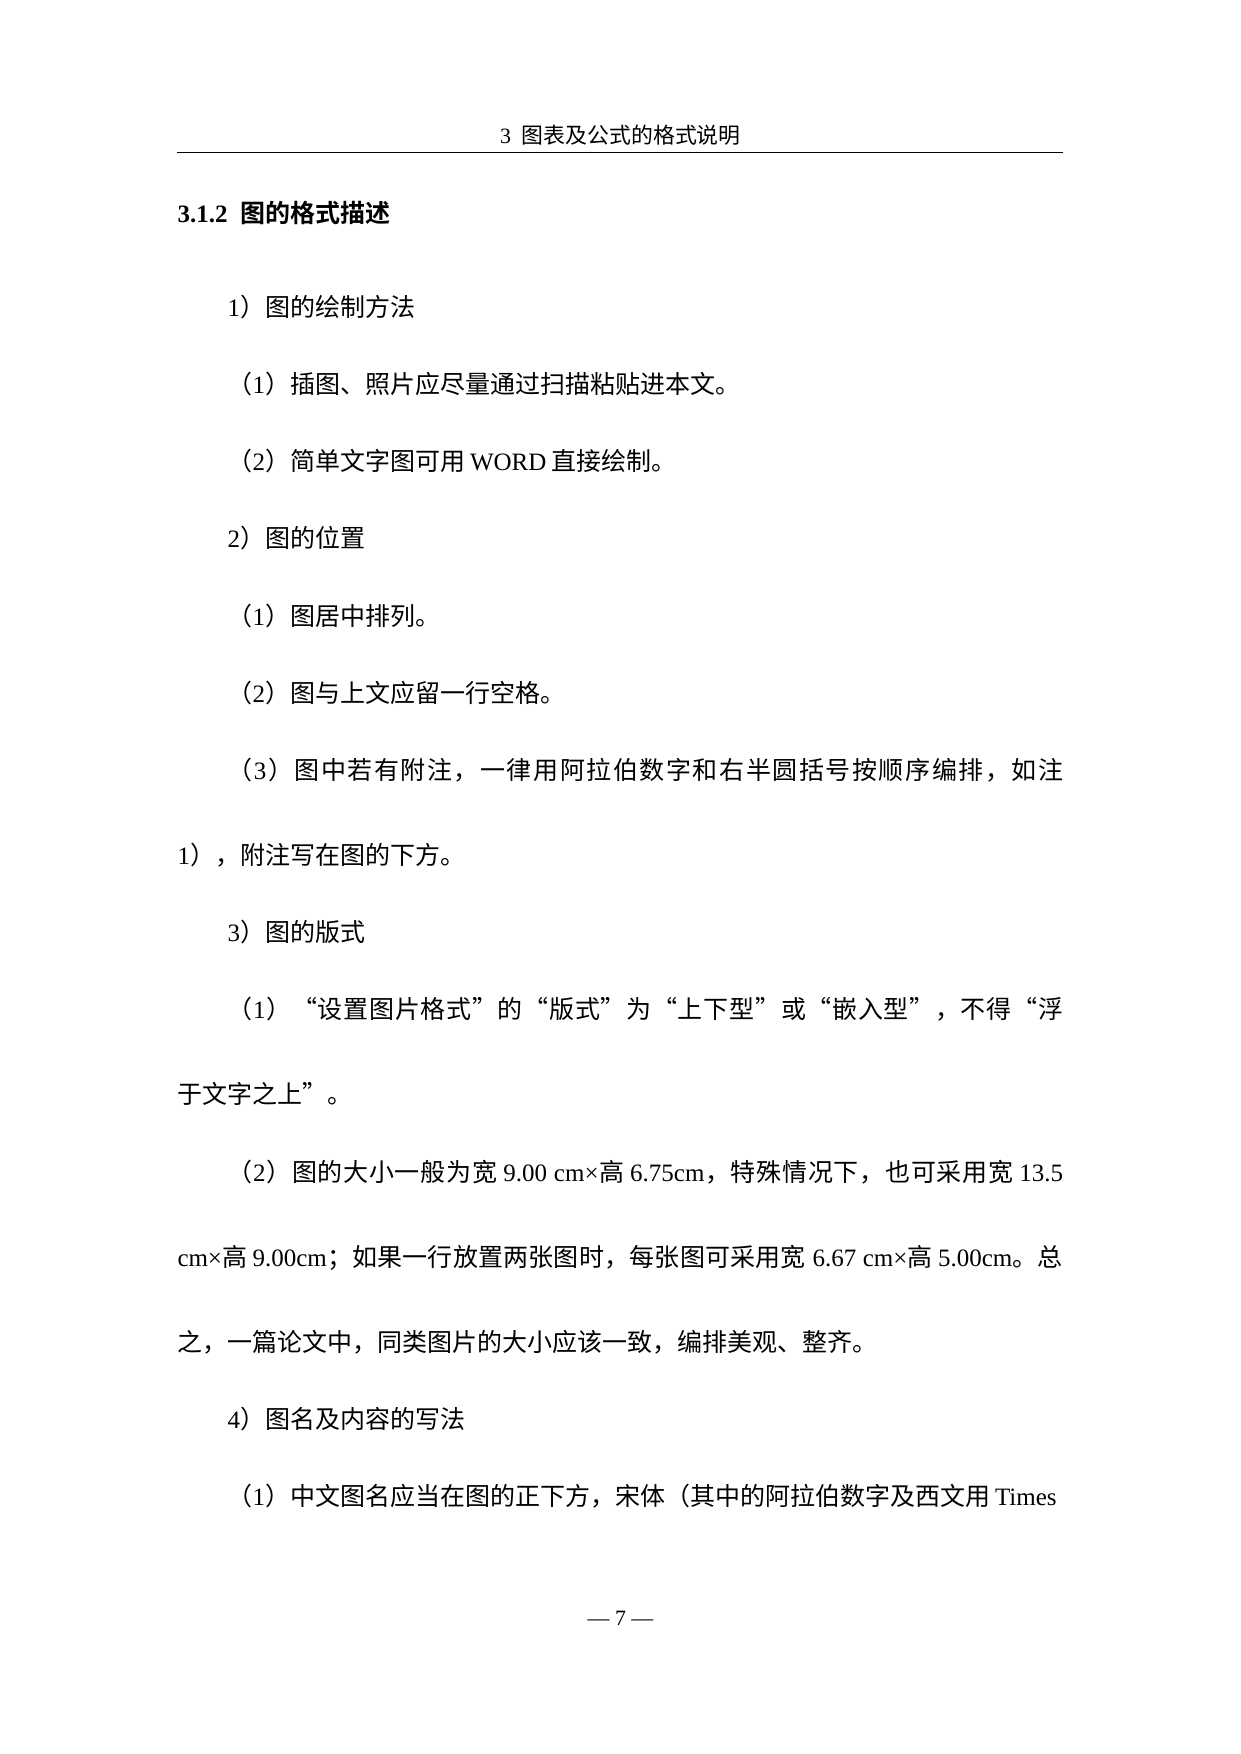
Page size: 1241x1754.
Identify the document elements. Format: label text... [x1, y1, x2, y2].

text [177, 1461, 1063, 1529]
text 1）图的绘制方法 [177, 271, 1063, 339]
text （1）插图、照片应尽量通过扫描粘贴进本文。 [177, 348, 1063, 417]
text 2）图的位置 [177, 503, 1063, 571]
text （2）图的大小一般为宽9.00 cm×高6.75cm，特殊情况下，也可采用宽13.5 cm×高9.00cm；如果一行放置两张图时，每张图可采用宽6.67 cm×高5.00cm。总之，一篇论文中，同类图片的大小应该一致，编排美观、整齐。 [177, 1136, 1063, 1374]
text （3）图中若有附注，一律用阿拉伯数字和右半圆括号按顺序编排，如注1），附注写在图的下方。 [177, 734, 1063, 888]
text （1）图居中排列。 [177, 580, 1063, 648]
text 3）图的版式 [177, 897, 1063, 965]
text 4）图名及内容的写法 [177, 1384, 1063, 1452]
subtitle 3.1.2 图的格式描述 [177, 177, 1063, 245]
text （2）图与上文应留一行空格。 [177, 657, 1063, 725]
text （2）简单文字图可用WORD直接绘制。 [177, 426, 1063, 494]
text （1）“设置图片格式”的“版式”为“上下型”或“嵌入型”，不得“浮于文字之上”。 [177, 974, 1063, 1127]
